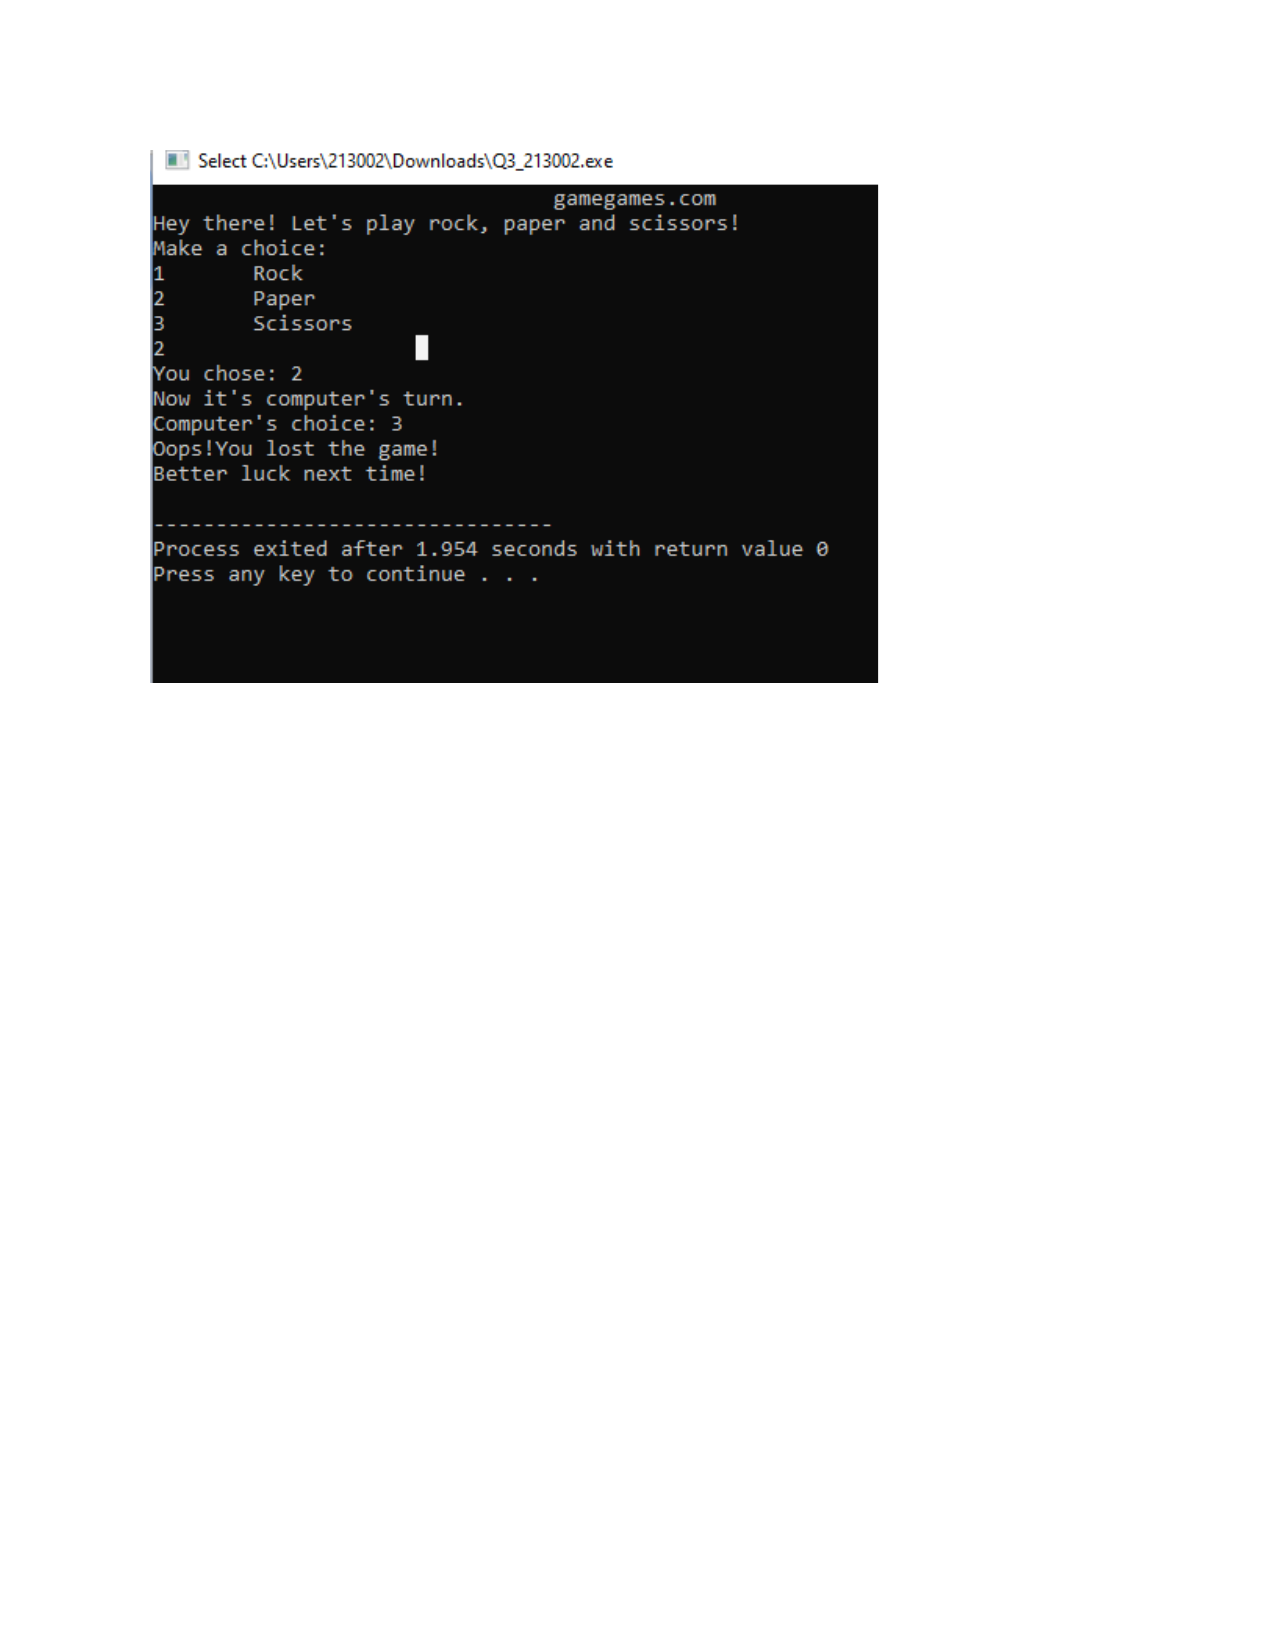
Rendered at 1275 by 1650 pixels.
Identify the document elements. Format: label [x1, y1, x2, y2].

picture [150, 150, 879, 683]
